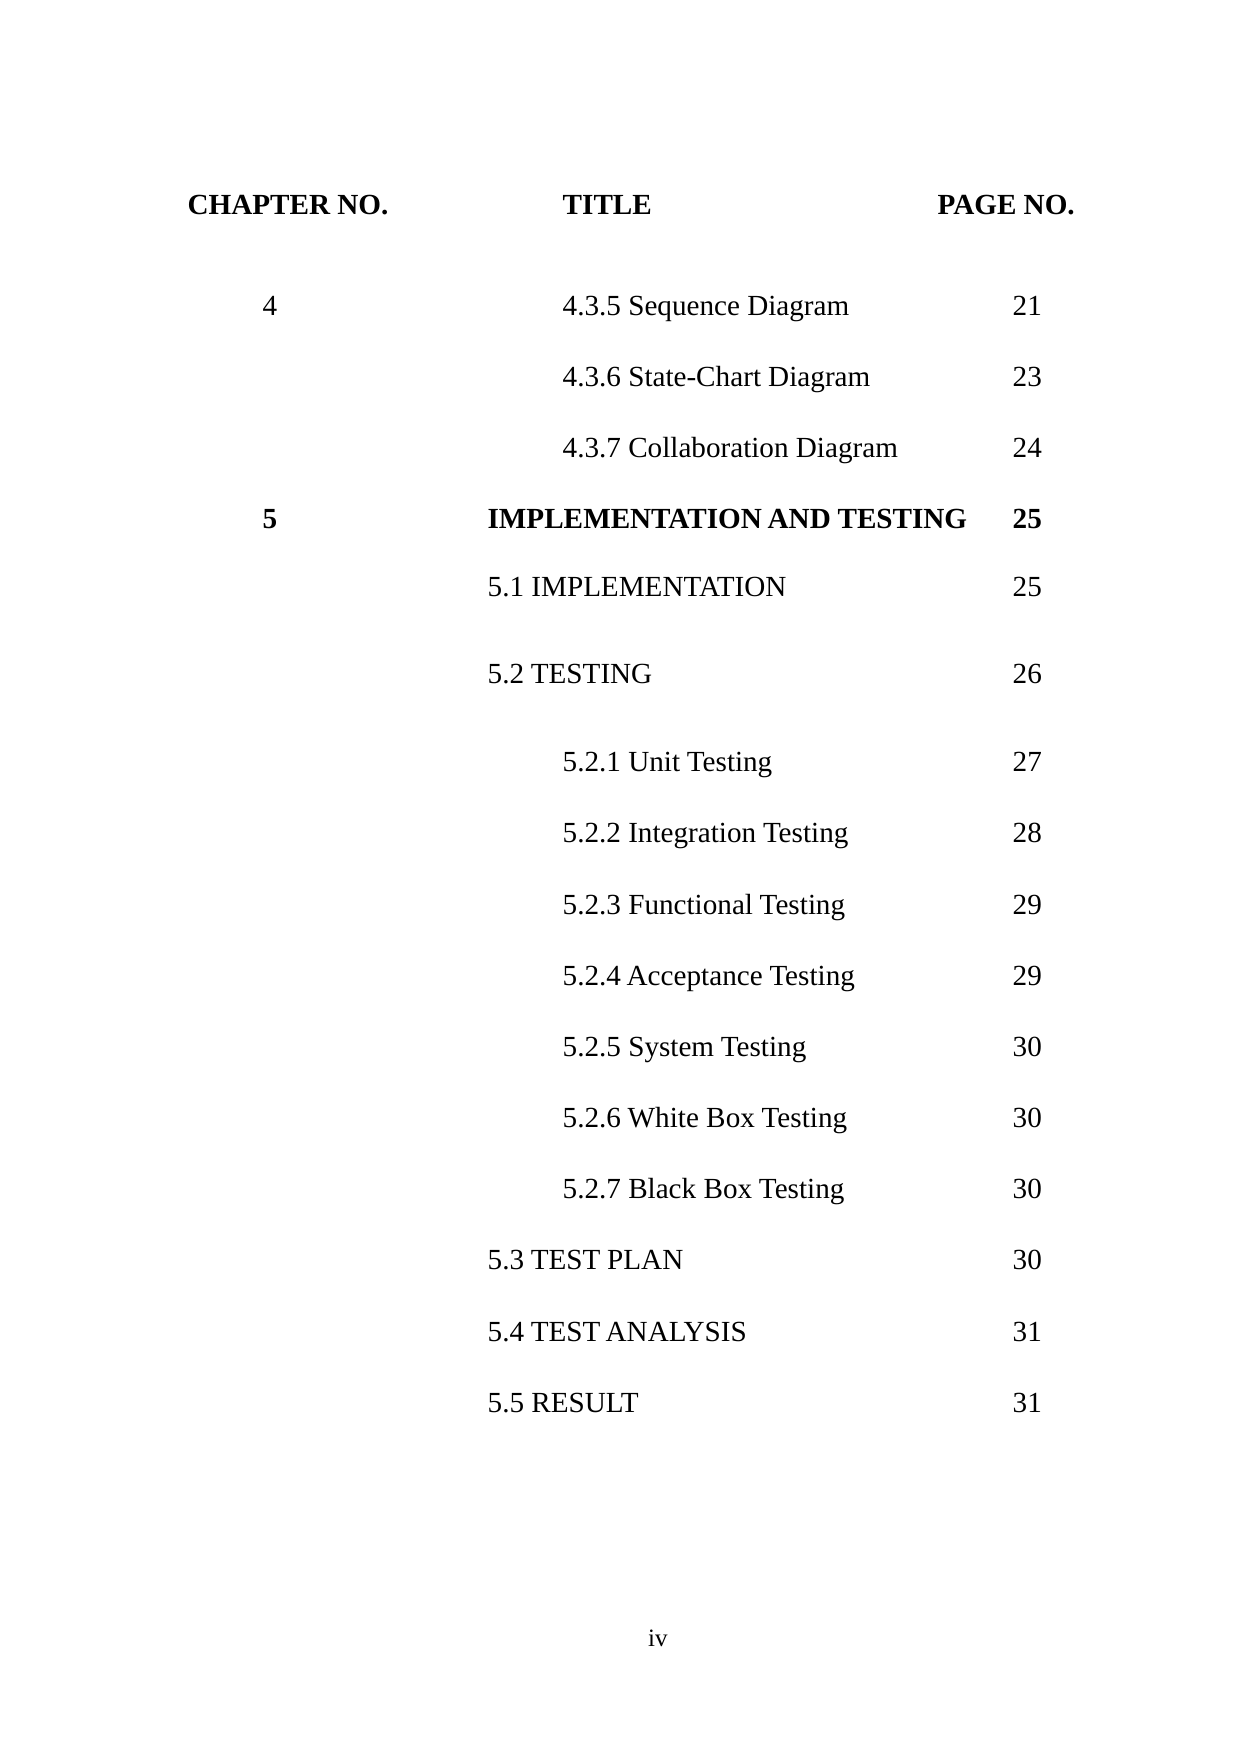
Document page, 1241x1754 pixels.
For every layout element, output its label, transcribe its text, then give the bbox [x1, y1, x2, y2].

text 5.4 TEST ANALYSIS 31 [187, 1314, 1128, 1347]
text 5.3 TEST PLAN 30 [187, 1242, 1128, 1276]
text 5.2.2 Integration Testing 28 [487, 816, 1128, 849]
text 5.2.1 Unit Testing 27 [187, 744, 1128, 778]
text CHAPTER NO. TITLE PAGE NO. [187, 187, 1128, 221]
text 5.2 TESTING 26 [187, 657, 1128, 690]
text 4.3.7 Collaboration Diagram 24 [487, 430, 1128, 464]
text 5 IMPLEMENTATION AND TESTING 25 5.1 IMPLEMENTATION 25 [187, 502, 1128, 602]
text 4.3.6 State-Chart Diagram 23 [487, 359, 1128, 393]
text 5.5 RESULT 31 [187, 1385, 1128, 1418]
text 5.2.7 Black Box Testing 30 [187, 1171, 1128, 1205]
text 5.2.6 White Box Testing 30 [187, 1100, 1128, 1134]
text 5.2.3 Functional Testing 29 [187, 887, 1128, 920]
text 5.2.5 System Testing 30 [187, 1029, 1128, 1063]
text 5.2.4 Acceptance Testing 29 [187, 958, 1128, 991]
text 4 4.3.5 Sequence Diagram 21 [187, 288, 1128, 322]
